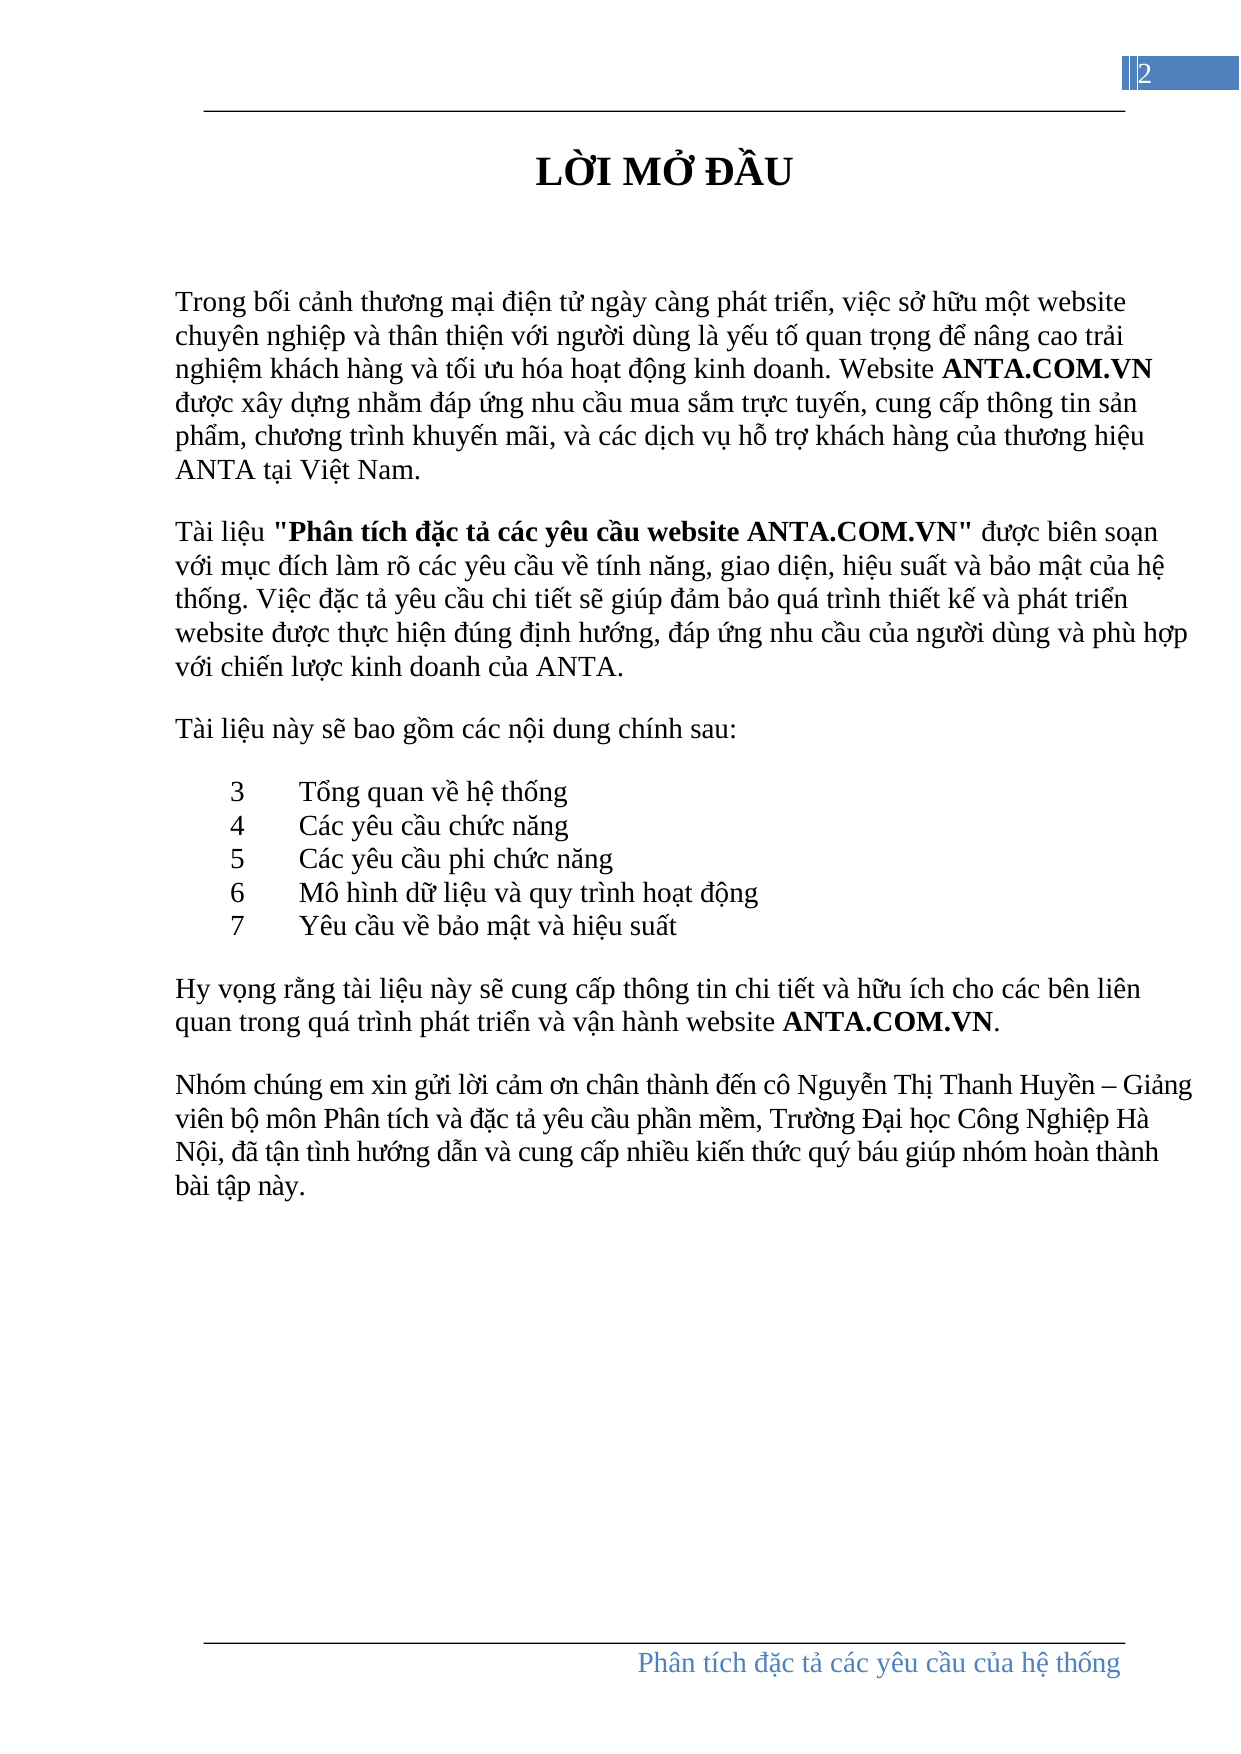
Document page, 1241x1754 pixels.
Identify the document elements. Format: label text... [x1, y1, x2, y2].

text Tài liệu "Phân tích đặc tả các yêu cầu website ANTA.COM.VN" được biên soạn với mục đích làm rõ các yêu cầu về tính năng, giao diện, hiệu suất và bảo mật của hệ thống. Việc đặc tả yêu cầu chi tiết sẽ giúp đảm bảo quá trình thiết kế và phát triển website được thực hiện đúng định hướng, đáp ứng nhu cầu của người dùng và phù hợp với chiến lược kinh doanh của ANTA. [175, 514, 1192, 682]
list Các yêu cầu phi chức năng [230, 841, 1192, 875]
list Mô hình dữ liệu và quy trình hoạt động [230, 875, 1192, 908]
list Tổng quan về hệ thống [230, 774, 1192, 808]
text Tài liệu này sẽ bao gồm các nội dung chính sau: [175, 711, 1192, 745]
text Trong bối cảnh thương mại điện tử ngày càng phát triển, việc sở hữu một website chuyên nghiệp và thân thiện với người dùng là yếu tố quan trọng để nâng cao trải nghiệm khách hàng và tối ưu hóa hoạt động kinh doanh. Website ANTA.COM.VN được xây dựng nhằm đáp ứng nhu cầu mua sắm trực tuyến, cung cấp thông tin sản phẩm, chương trình khuyến mãi, và các dịch vụ hỗ trợ khách hàng của thương hiệu ANTA tại Việt Nam. [175, 284, 1192, 485]
list Các yêu cầu chức năng [230, 808, 1192, 841]
text LỜI MỞ ĐẦU [175, 146, 1154, 194]
list Yêu cầu về bảo mật và hiệu suất [230, 908, 1192, 942]
text Nhóm chúng em xin gửi lời cảm ơn chân thành đến cô Nguyễn Thị Thanh Huyền – Giảng viên bộ môn Phân tích và đặc tả yêu cầu phần mềm, Trường Đại học Công Nghiệp Hà Nội, đã tận tình hướng dẫn và cung cấp nhiều kiến thức quý báu giúp nhóm hoàn thành bài tập này. [175, 1067, 1192, 1201]
text Hy vọng rằng tài liệu này sẽ cung cấp thông tin chi tiết và hữu ích cho các bên liên quan trong quá trình phát triển và vận hành website ANTA.COM.VN. [175, 971, 1192, 1038]
